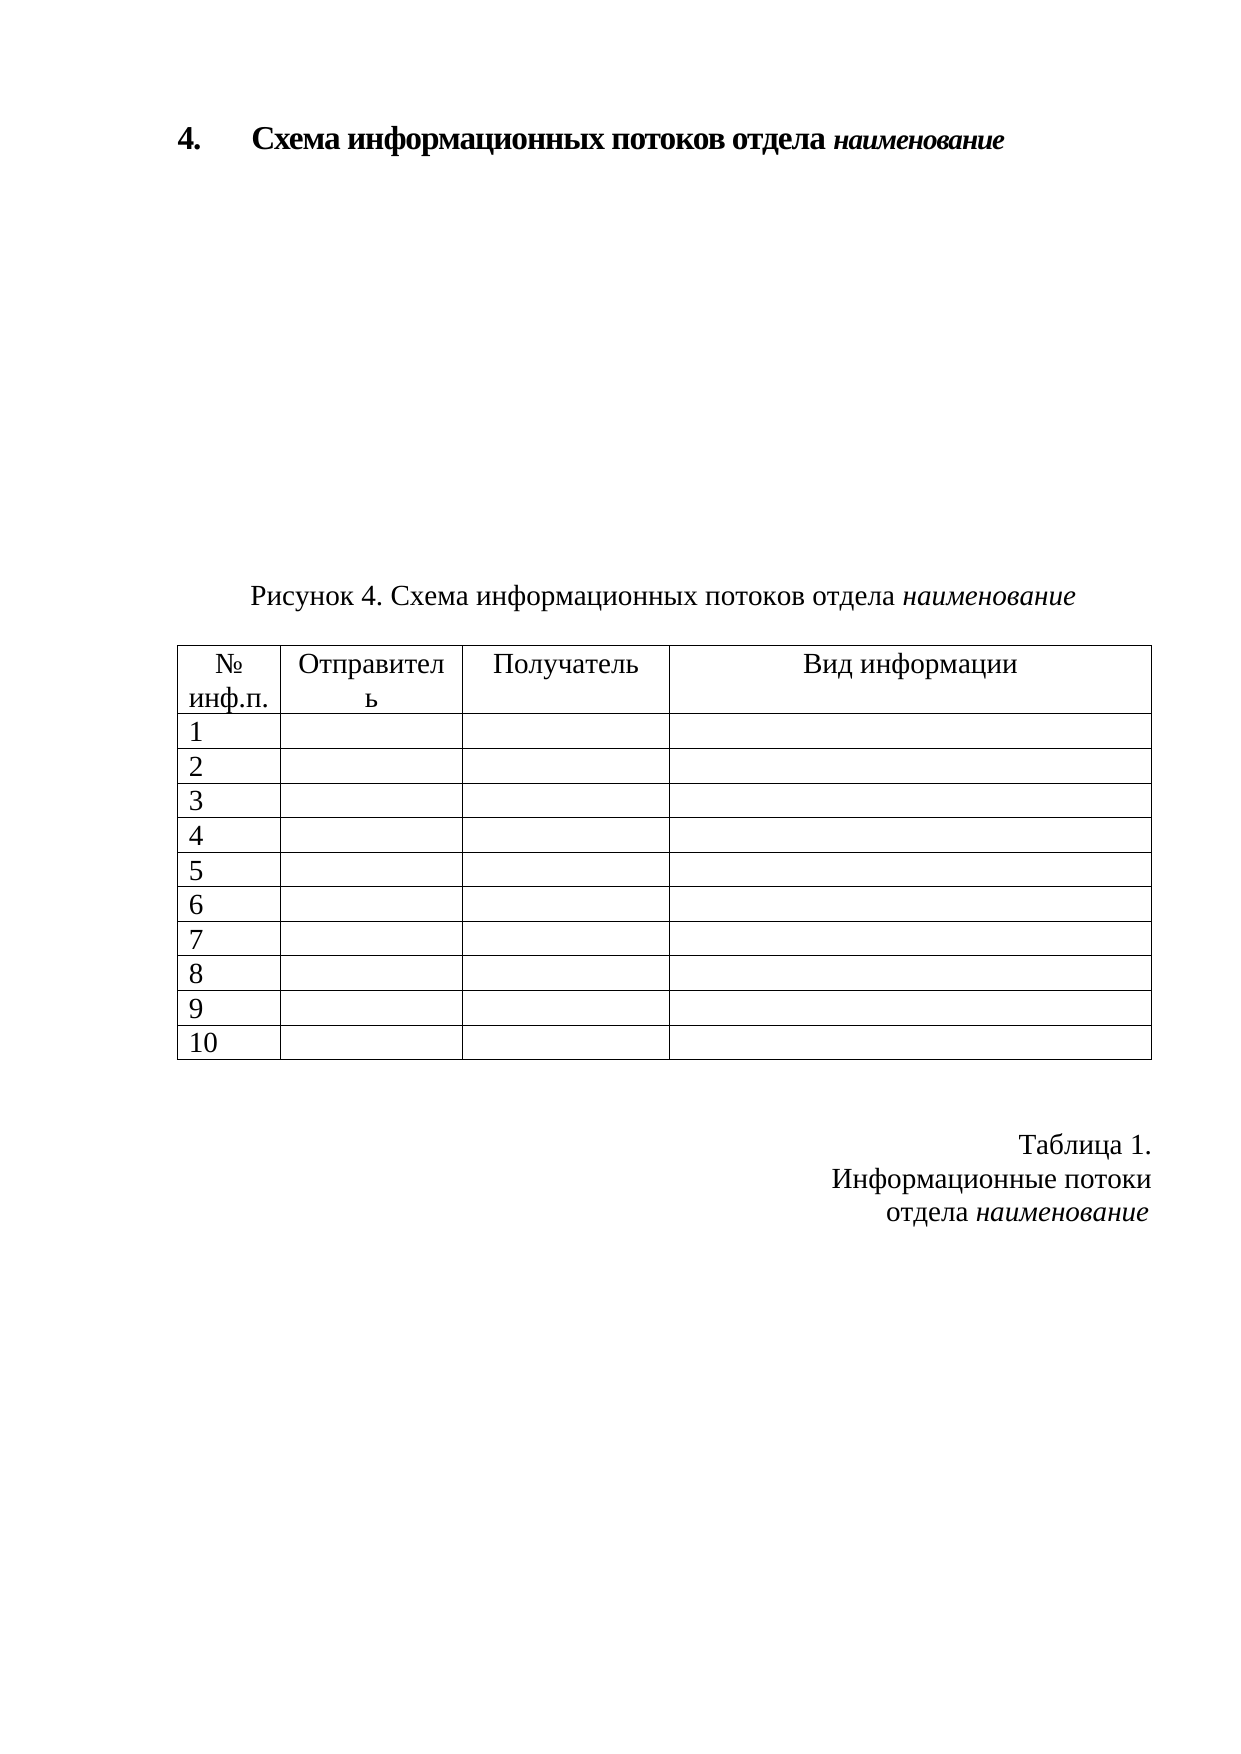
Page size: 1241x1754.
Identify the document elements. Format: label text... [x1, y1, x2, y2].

table_cell [463, 1026, 669, 1059]
table_cell 10 [178, 1026, 280, 1059]
table_cell [463, 887, 669, 921]
table_cell [670, 818, 1151, 852]
list Схема информационных потоков отдела наименование [177, 118, 1152, 156]
text отдела наименование [252, 1194, 1152, 1228]
text Информационные потоки [252, 1161, 1152, 1194]
table_cell [281, 818, 462, 852]
table_cell [281, 922, 462, 955]
table_cell [281, 991, 462, 1024]
table_cell 1 [178, 714, 280, 748]
table_cell [670, 991, 1151, 1024]
table_header Получатель [463, 646, 669, 713]
table_cell [670, 887, 1151, 921]
table_cell [281, 749, 462, 782]
table_header Вид информации [670, 646, 1151, 713]
table_cell [670, 956, 1151, 990]
table_header Отправитель [281, 646, 462, 713]
table_cell [463, 922, 669, 955]
text Рисунок 4. Схема информационных потоков отдела наименование [177, 578, 1152, 612]
table_cell 9 [178, 991, 280, 1024]
table_cell [281, 887, 462, 921]
table_cell 2 [178, 749, 280, 782]
table_cell [463, 956, 669, 990]
table_cell [281, 853, 462, 886]
table_cell [670, 784, 1151, 817]
table_cell [670, 749, 1151, 782]
table_cell [281, 956, 462, 990]
table_cell [670, 1026, 1151, 1059]
table_cell 3 [178, 784, 280, 817]
table_cell [670, 922, 1151, 955]
table_cell [670, 714, 1151, 748]
table_cell [463, 714, 669, 748]
table_cell [463, 818, 669, 852]
table_cell [463, 749, 669, 782]
table_cell [463, 784, 669, 817]
table_cell [670, 853, 1151, 886]
table_cell [281, 784, 462, 817]
table_cell 5 [178, 853, 280, 886]
table_cell 8 [178, 956, 280, 990]
table_cell [463, 853, 669, 886]
table_cell [463, 991, 669, 1024]
table_cell 6 [178, 887, 280, 921]
table_cell [281, 1026, 462, 1059]
table_header № инф.п. [178, 646, 280, 713]
table_cell 4 [178, 818, 280, 852]
table_cell [281, 714, 462, 748]
table_cell 7 [178, 922, 280, 955]
text Таблица 1. [252, 1127, 1152, 1161]
